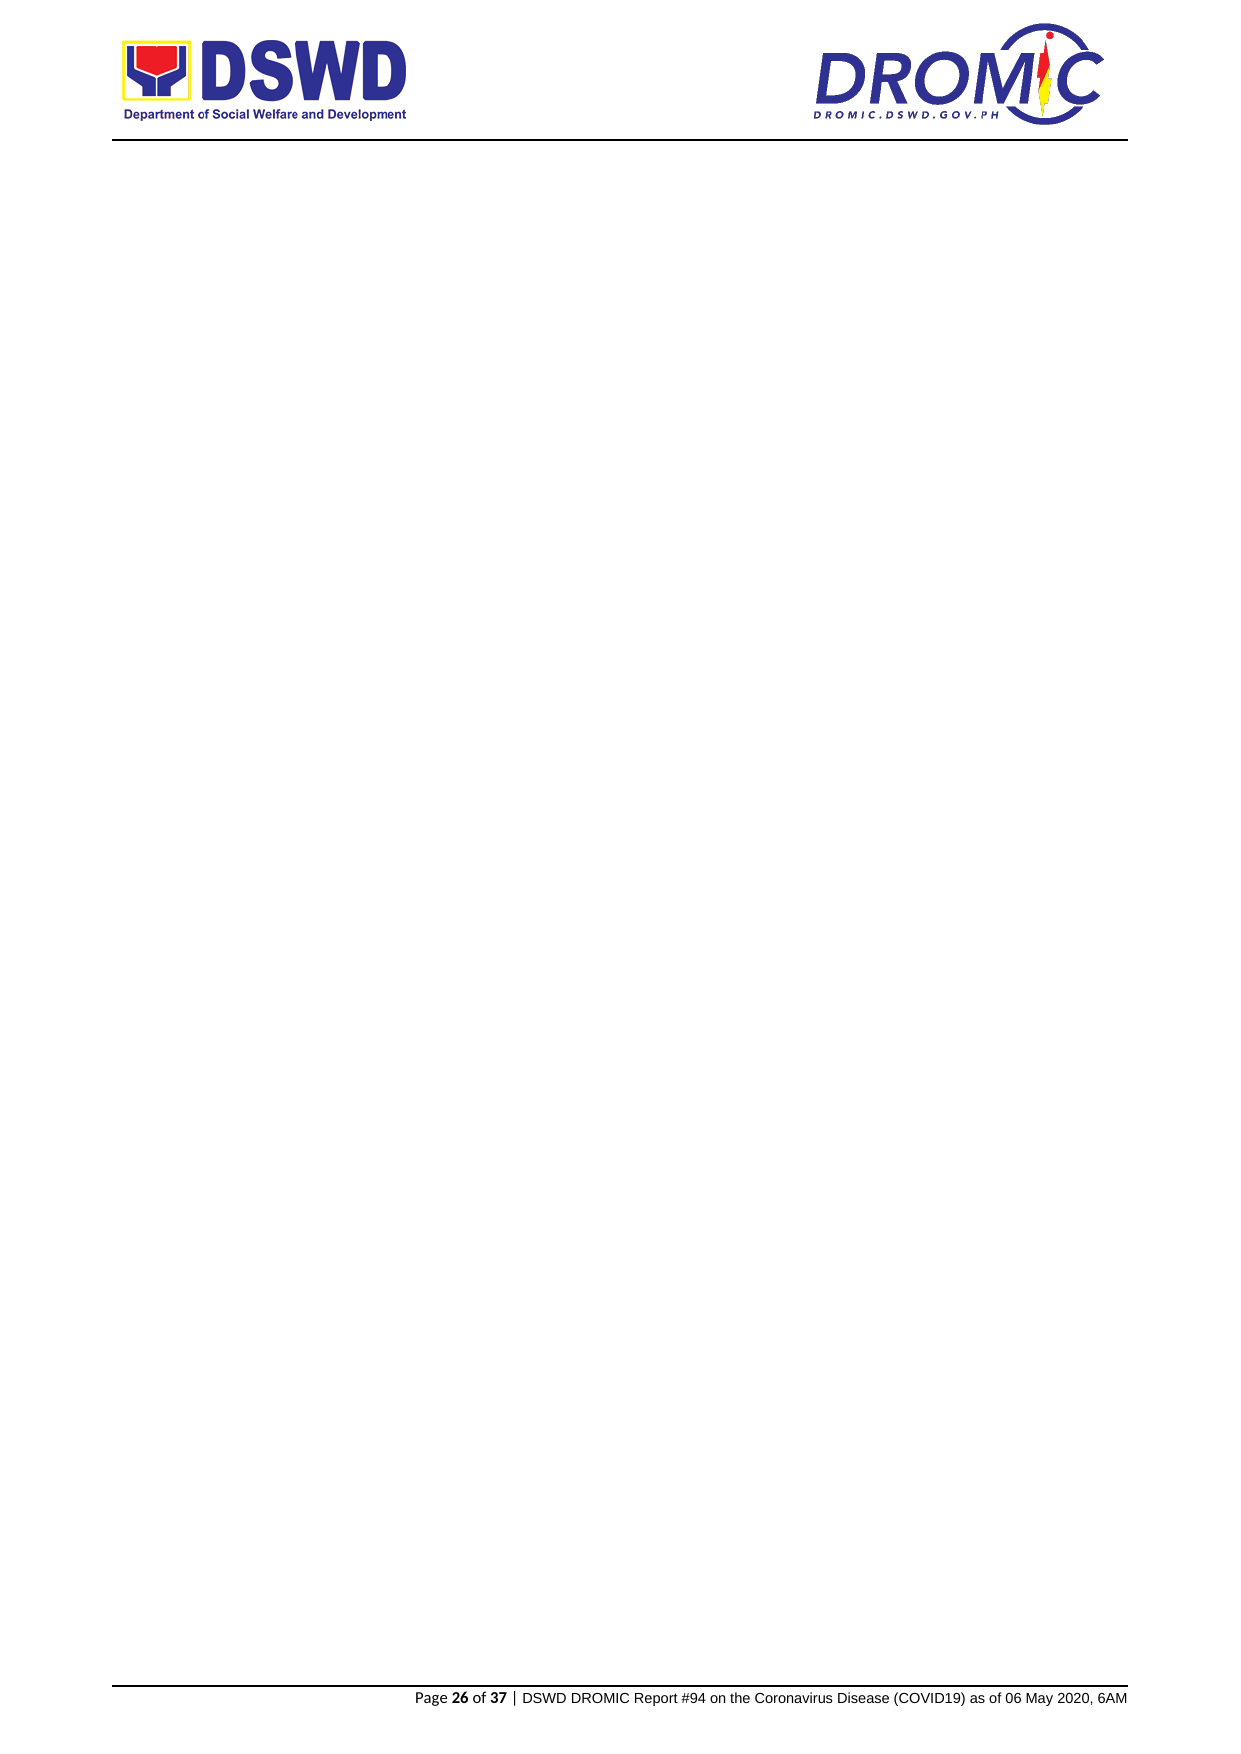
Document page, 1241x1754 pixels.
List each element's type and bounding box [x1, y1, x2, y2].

picture [112, 37, 417, 125]
picture [781, 23, 1133, 125]
